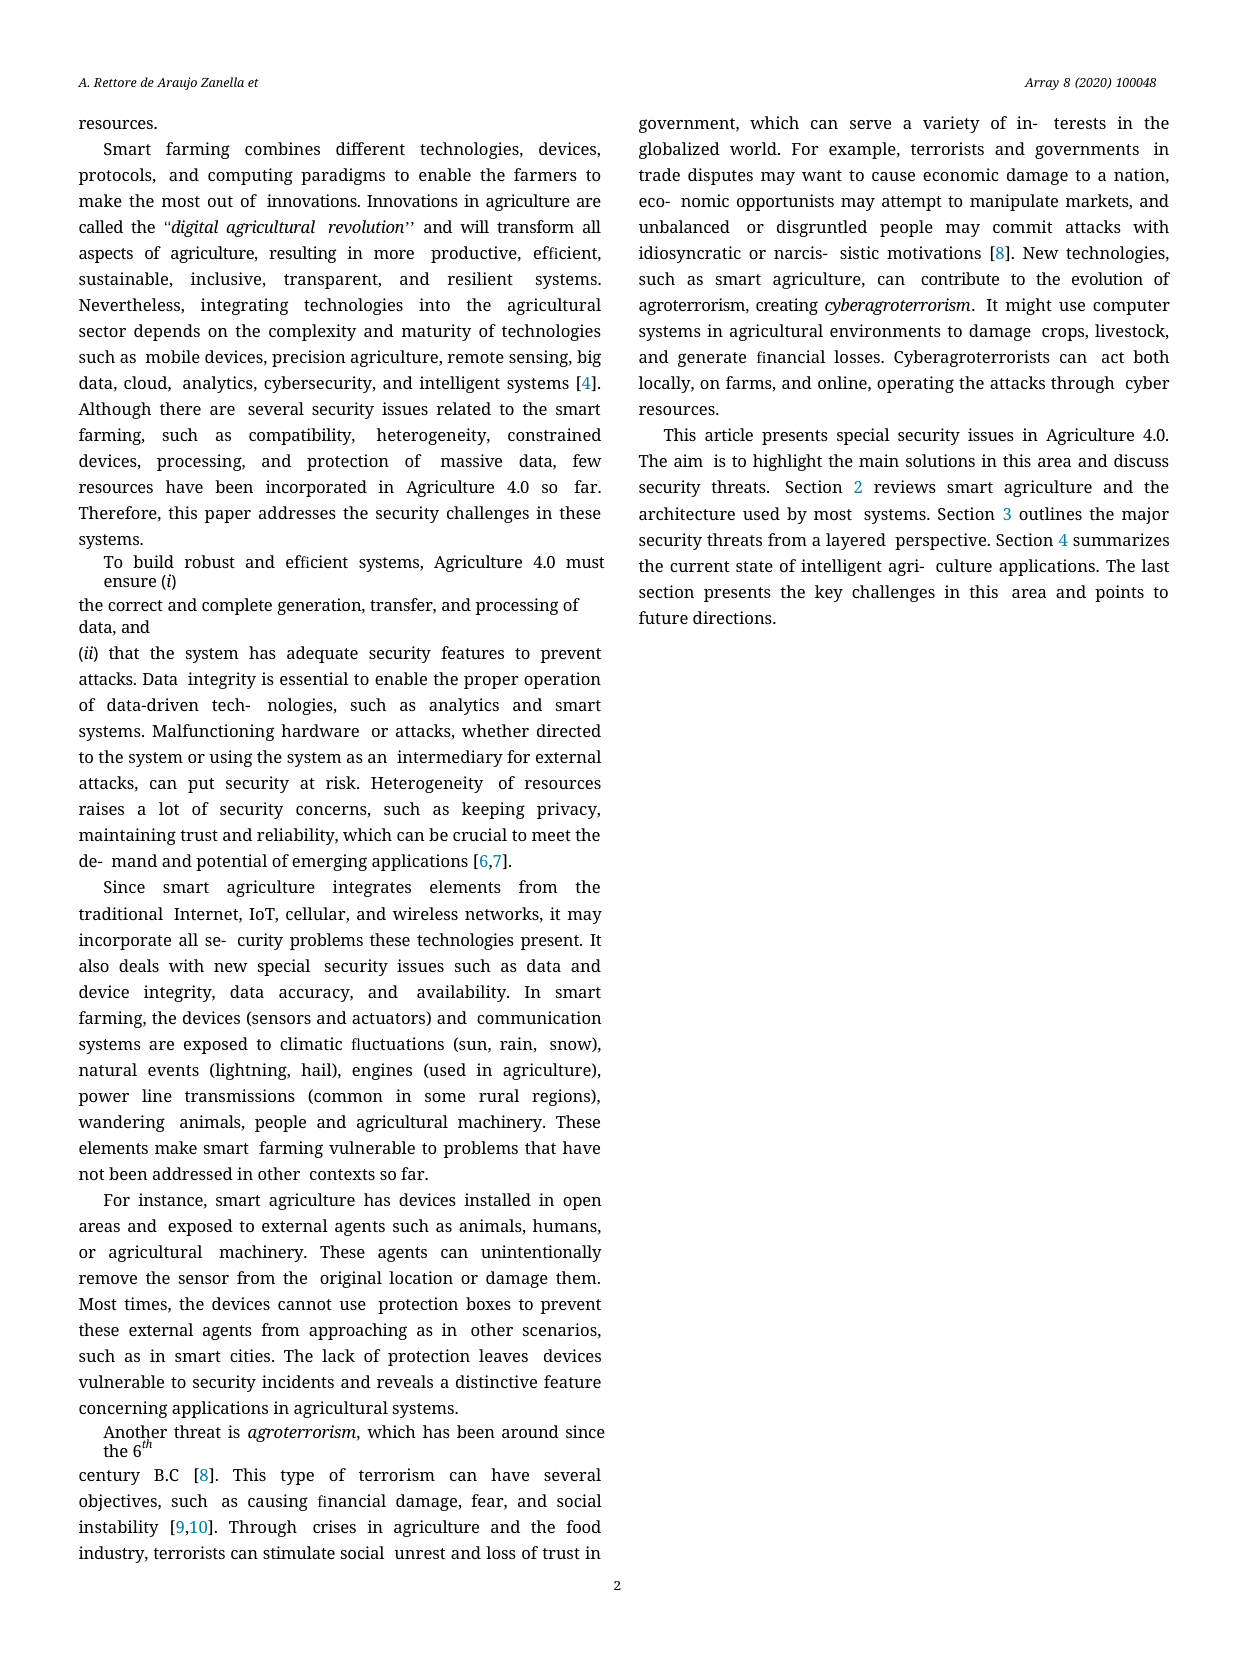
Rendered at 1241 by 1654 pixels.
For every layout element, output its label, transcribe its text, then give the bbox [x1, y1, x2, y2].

text (ii) that the system has adequate security features to prevent attacks. Data integrity is essential to enable the proper operation of data-driven tech- nologies, such as analytics and smart systems. Malfunctioning hardware or attacks, whether directed to the system or using the system as an intermediary for external attacks, can put security at risk. Heterogeneity of resources raises a lot of security concerns, such as keeping privacy, maintaining trust and reliability, which can be crucial to meet the de- mand and potential of emerging applications [6,7]. [78, 642, 602, 873]
text Another threat is agroterrorism, which has been around since the 6th [103, 1423, 606, 1461]
text Smart farming combines different technologies, devices, protocols, and computing paradigms to enable the farmers to make the most out of innovations. Innovations in agriculture are called the ‘‘digital agricultural revolution’’ and will transform all aspects of agriculture, resulting in more productive, efficient, sustainable, inclusive, transparent, and resilient systems. Nevertheless, integrating technologies into the agricultural sector depends on the complexity and maturity of technologies such as mobile devices, precision agriculture, remote sensing, big data, cloud, analytics, cybersecurity, and intelligent systems [4]. Although there are several security issues related to the smart farming, such as compatibility, heterogeneity, constrained devices, processing, and protection of massive data, few resources have been incorporated in Agriculture 4.0 so far. Therefore, this paper addresses the security challenges in these systems. [78, 137, 602, 551]
picture [1058, 535, 1063, 543]
text To build robust and efficient systems, Agriculture 4.0 must ensure (i) [103, 554, 606, 591]
text Since smart agriculture integrates elements from the traditional Internet, IoT, cellular, and wireless networks, it may incorporate all se- curity problems these technologies present. It also deals with new special security issues such as data and device integrity, data accuracy, and availability. In smart farming, the devices (sensors and actuators) and communication systems are exposed to climatic fluctuations (sun, rain, snow), natural events (lightning, hail), engines (used in agriculture), power line transmissions (common in some rural regions), wandering animals, people and agricultural machinery. These elements make smart farming vulnerable to problems that have not been addressed in other contexts so far. [78, 876, 602, 1185]
text the correct and complete generation, transfer, and processing of data, and [78, 593, 606, 639]
text For instance, smart agriculture has devices installed in open areas and exposed to external agents such as animals, humans, or agricultural machinery. These agents can unintentionally remove the sensor from the original location or damage them. Most times, the devices cannot use protection boxes to prevent these external agents from approaching as in other scenarios, such as in smart cities. The lack of protection leaves devices vulnerable to security incidents and reveals a distinctive feature concerning applications in agricultural systems. [78, 1188, 602, 1419]
text This article presents special security issues in Agriculture 4.0. The aim is to highlight the main solutions in this area and discuss security threats. Section 2 reviews smart agriculture and the architecture used by most systems. Section 3 outlines the major security threats from a layered perspective. Section 4 summarizes the current state of intelligent agri- culture applications. The last section presents the key challenges in this area and points to future directions. [638, 424, 1169, 629]
text resources. [78, 112, 606, 134]
picture [581, 378, 586, 386]
text century B.C [8]. This type of terrorism can have several objectives, such as causing financial damage, fear, and social instability [9,10]. Through crises in agriculture and the food industry, terrorists can stimulate social unrest and loss of trust in government, which can serve a variety of in- terests in the globalized world. For example, terrorists and governments in trade disputes may want to cause economic damage to a nation, eco- nomic opportunists may attempt to manipulate markets, and unbalanced or disgruntled people may commit attacks with idiosyncratic or narcis- sistic motivations [8]. New technologies, such as smart agriculture, can contribute to the evolution of agroterrorism, creating cyberagroterrorism. It might use computer systems in agricultural environments to damage crops, livestock, and generate financial losses. Cyberagroterrorists can act both locally, on farms, and online, operating the attacks through cyber resources. [638, 112, 1169, 421]
